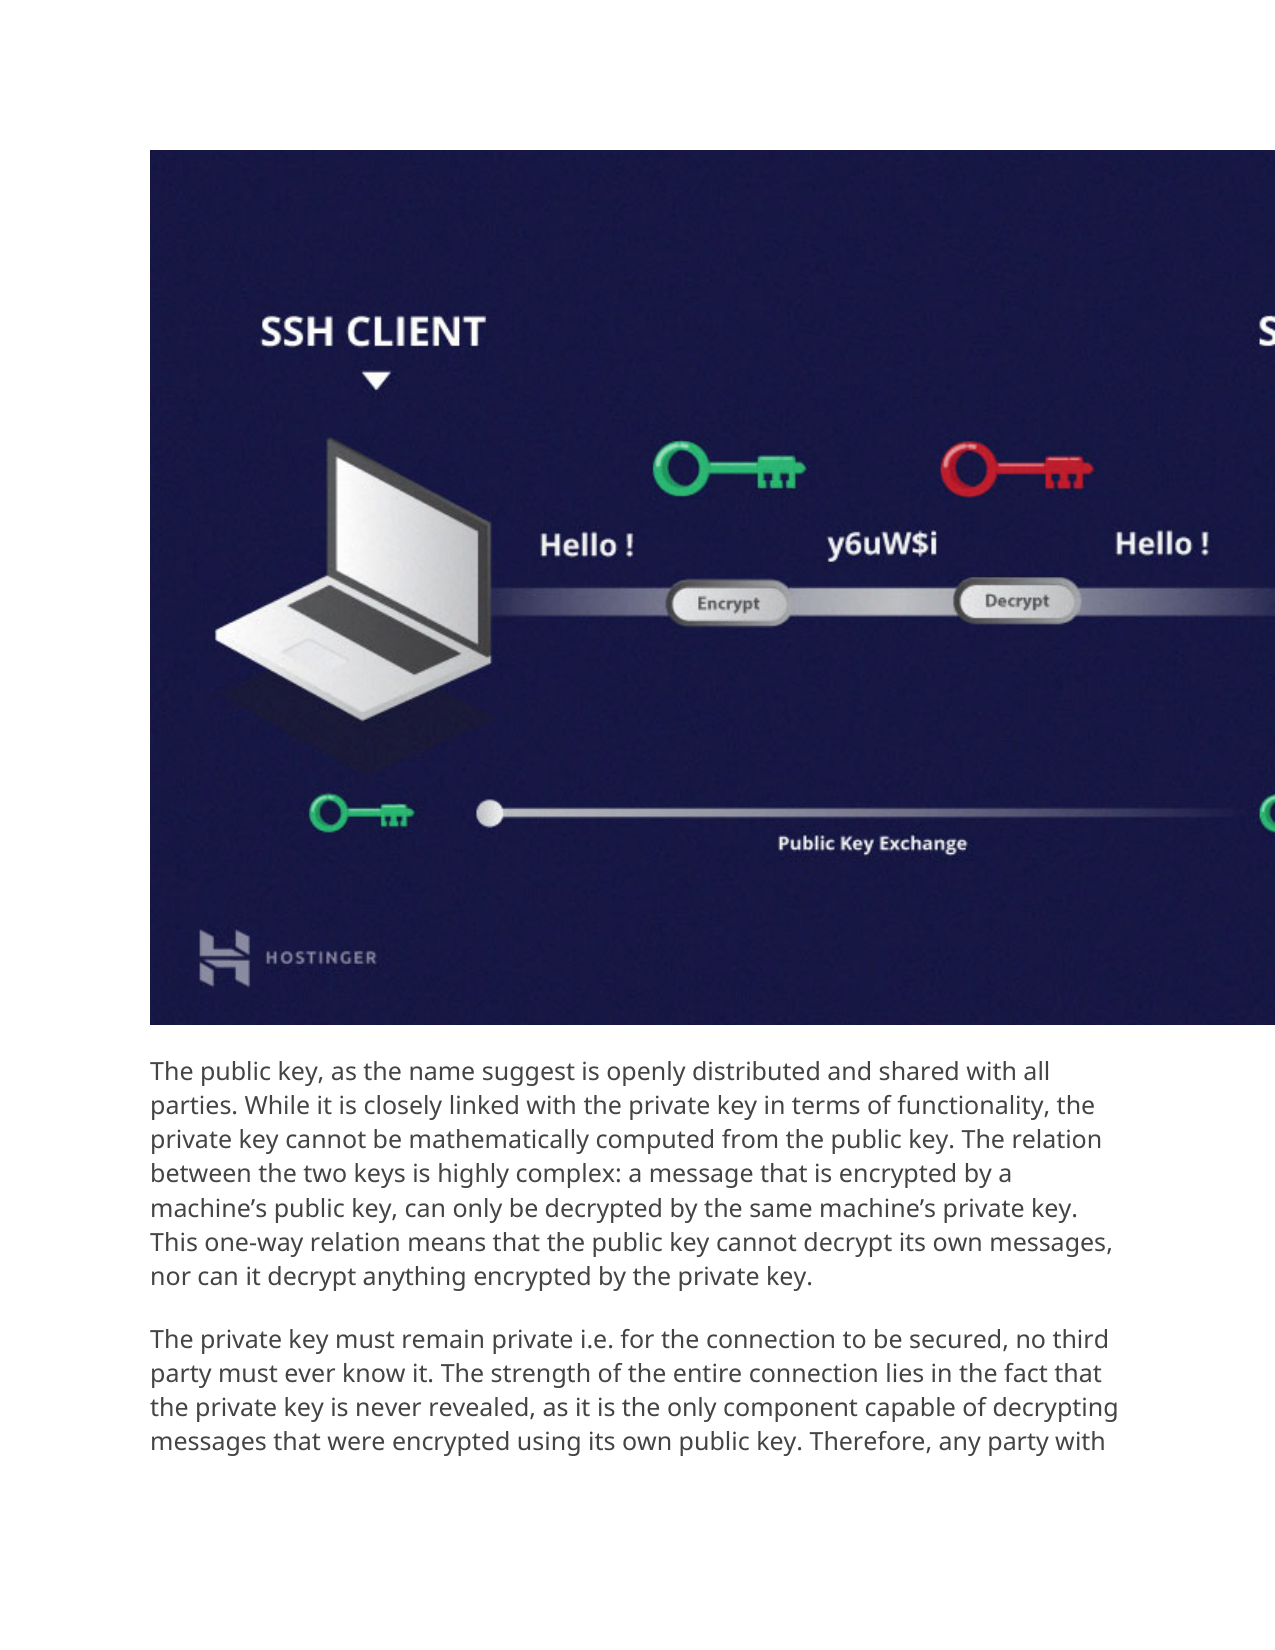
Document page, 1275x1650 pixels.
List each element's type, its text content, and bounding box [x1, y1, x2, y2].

picture [150, 150, 1275, 1025]
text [150, 1322, 1125, 1458]
text The public key, as the name suggest is openly distributed and shared with all parties. While it is closely linked with the private key in terms of functionality, the private key cannot be mathematically computed from the public key. The relation between the two keys is highly complex: a message that is encrypted by a machine’s public key, can only be decrypted by the same machine’s private key. This one-way relation means that the public key cannot decrypt its own messages, nor can it decrypt anything encrypted by the private key. [150, 1054, 1125, 1292]
